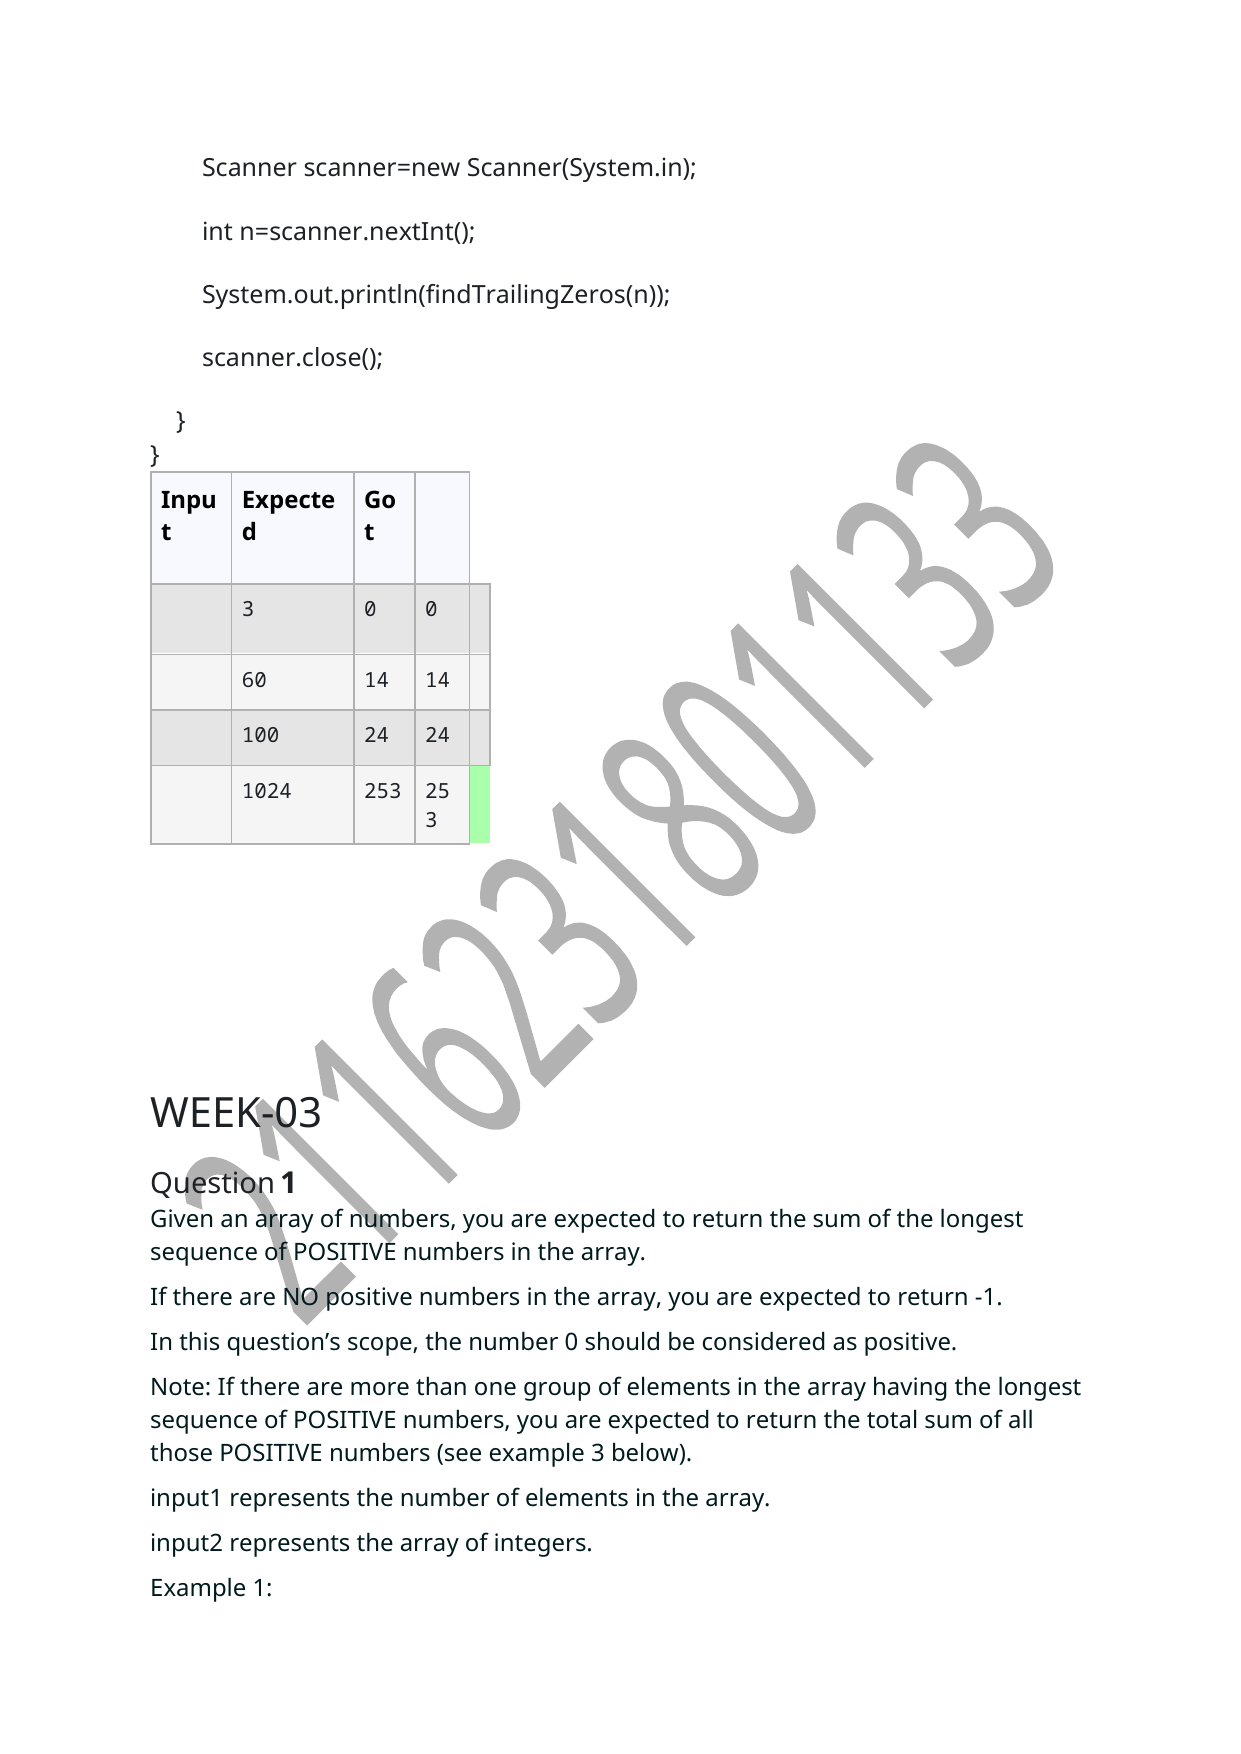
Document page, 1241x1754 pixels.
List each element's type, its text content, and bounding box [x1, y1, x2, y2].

table_cell [152, 585, 231, 653]
text Note: If there are more than one group of elements in the array having the longest sequence of POSITIVE numbers, you are expected to return the total sum of all those POSITIVE numbers (see example 3 below). [150, 1370, 1090, 1468]
subtitle System.out.println(findTrailingZeros(n)); [150, 276, 1090, 311]
subtitle Question 1 [150, 1161, 1090, 1202]
text WEEK-03 [150, 1083, 1090, 1140]
subtitle int n=scanner.nextInt(); [150, 213, 1090, 247]
table_cell [470, 766, 490, 843]
table_cell 0 [416, 585, 469, 653]
table_cell 24 [416, 711, 469, 765]
table_header Expected [232, 473, 353, 583]
text Example 1: [150, 1571, 1090, 1603]
text In this question’s scope, the number 0 should be considered as positive. [150, 1325, 1090, 1358]
table_cell 3 [232, 585, 353, 653]
text Given an array of numbers, you are expected to return the sum of the longest sequence of POSITIVE numbers in the array. [150, 1202, 1090, 1267]
table_header Input [152, 473, 231, 583]
table_cell 24 [355, 711, 414, 765]
text input2 represents the array of integers. [150, 1526, 1090, 1558]
table_cell 60 [232, 655, 353, 709]
subtitle scanner.close(); [150, 340, 1090, 374]
table_cell 14 [416, 655, 469, 709]
table_cell 14 [355, 655, 414, 709]
table_cell [470, 585, 489, 653]
table_cell 0 [355, 585, 414, 653]
table_cell 253 [355, 766, 414, 843]
table_cell [152, 711, 231, 765]
table_header [416, 473, 469, 583]
table_cell [152, 766, 231, 843]
subtitle } [150, 437, 1090, 471]
table_cell 253 [416, 766, 469, 843]
table_cell 1024 [232, 766, 353, 843]
table_cell [470, 655, 489, 709]
text If there are NO positive numbers in the array, you are expected to return -1. [150, 1280, 1090, 1312]
subtitle } [150, 403, 1090, 437]
text input1 represents the number of elements in the array. [150, 1480, 1090, 1513]
table_cell 100 [232, 711, 353, 765]
table_header Got [355, 473, 414, 583]
subtitle Scanner scanner=new Scanner(System.in); [150, 150, 1090, 184]
table_cell [152, 655, 231, 709]
table_cell [470, 711, 489, 765]
